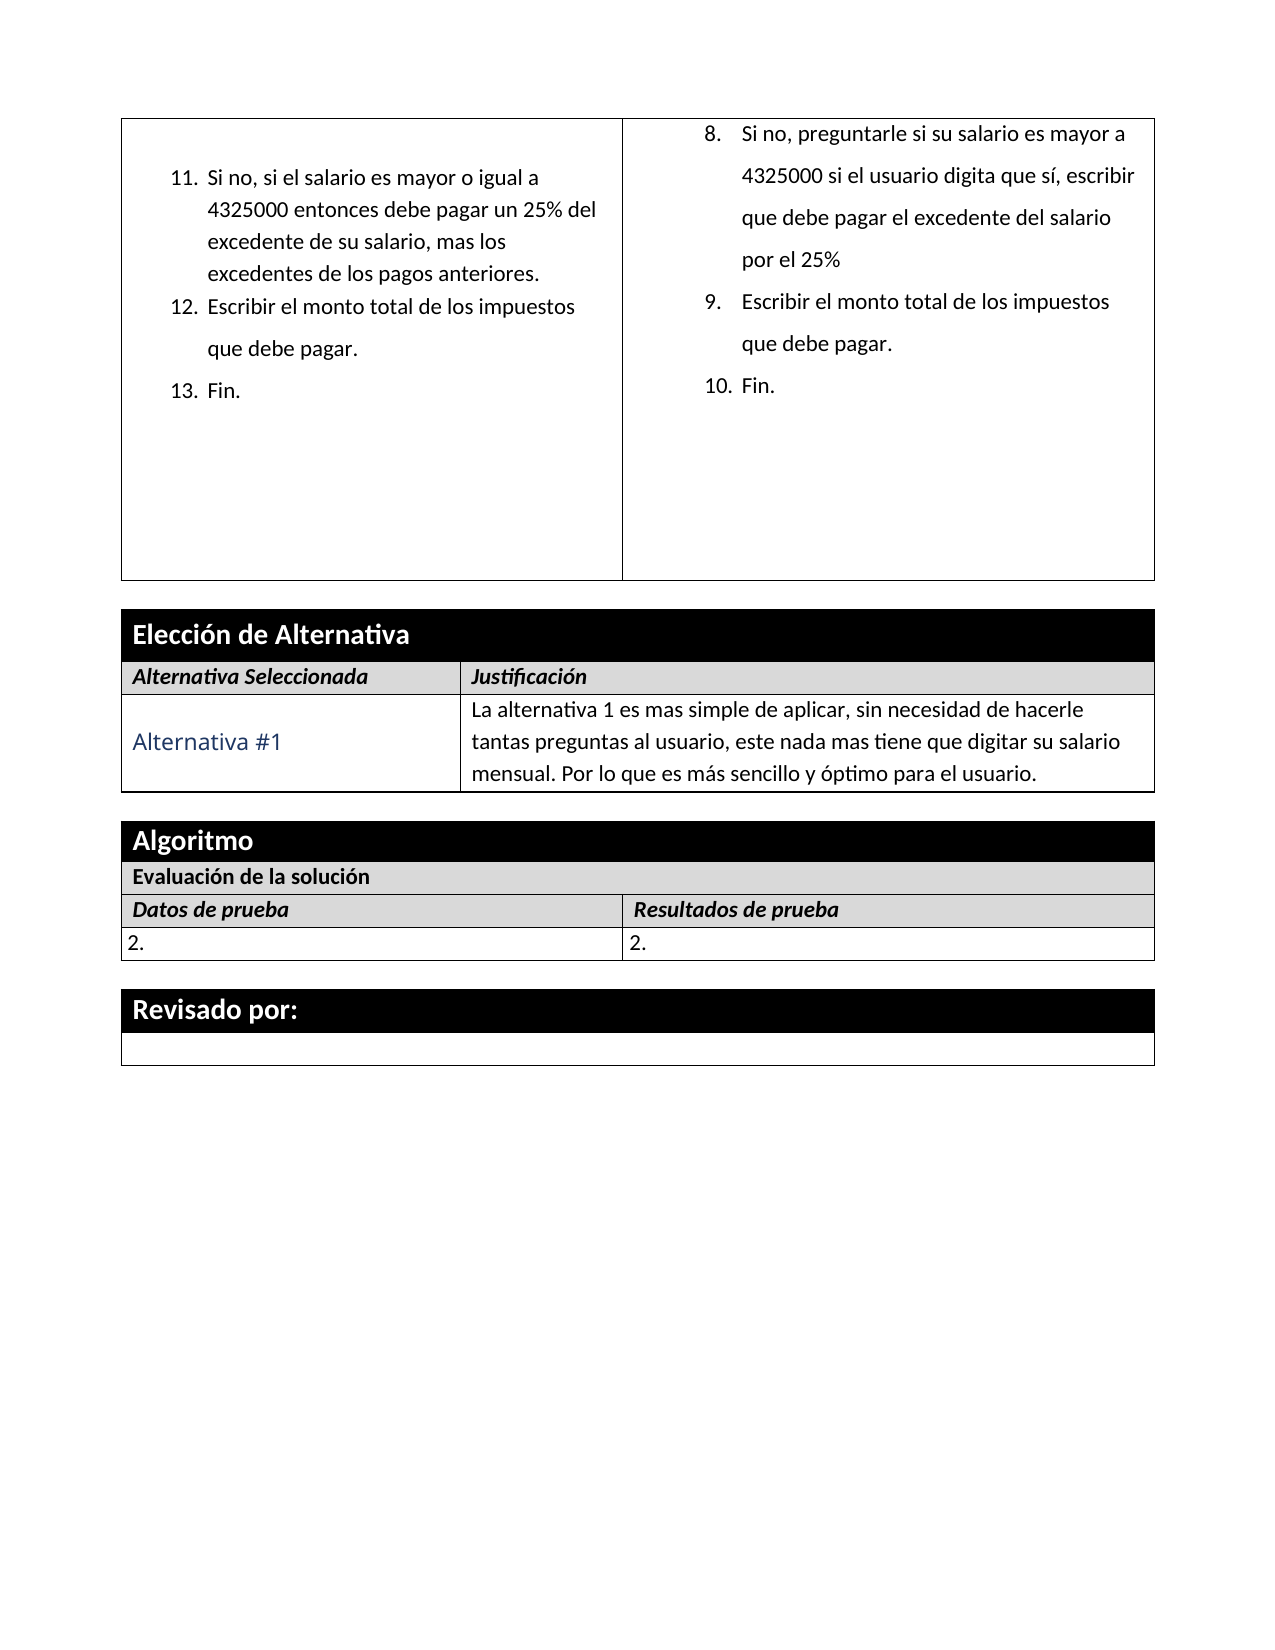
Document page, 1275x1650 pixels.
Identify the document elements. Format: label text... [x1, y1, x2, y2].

table_cell Evaluación de la solución [122, 862, 1154, 894]
table_cell [623, 928, 1154, 960]
table_cell Resultados de prueba [623, 895, 1154, 927]
table_cell [122, 1033, 1154, 1065]
table_cell Justificación [461, 662, 1154, 694]
table_header Algoritmo [122, 822, 1154, 861]
table_cell [122, 928, 622, 960]
table_cell Datos de prueba [122, 895, 622, 927]
table_cell Alternativa #1 [122, 695, 460, 791]
table_header Elección de Alternativa [122, 610, 1154, 661]
table_cell Alternativa Seleccionada [122, 662, 460, 694]
table_cell La alternativa 1 es mas simple de aplicar, sin necesidad de hacerle tantas preguntas al usuario, este nada mas tiene que digitar su salario mensual. Por lo que es más sencillo y óptimo para el usuario. [461, 695, 1154, 791]
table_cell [623, 119, 1154, 580]
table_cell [122, 119, 622, 580]
table_header Revisado por: [122, 990, 1154, 1032]
